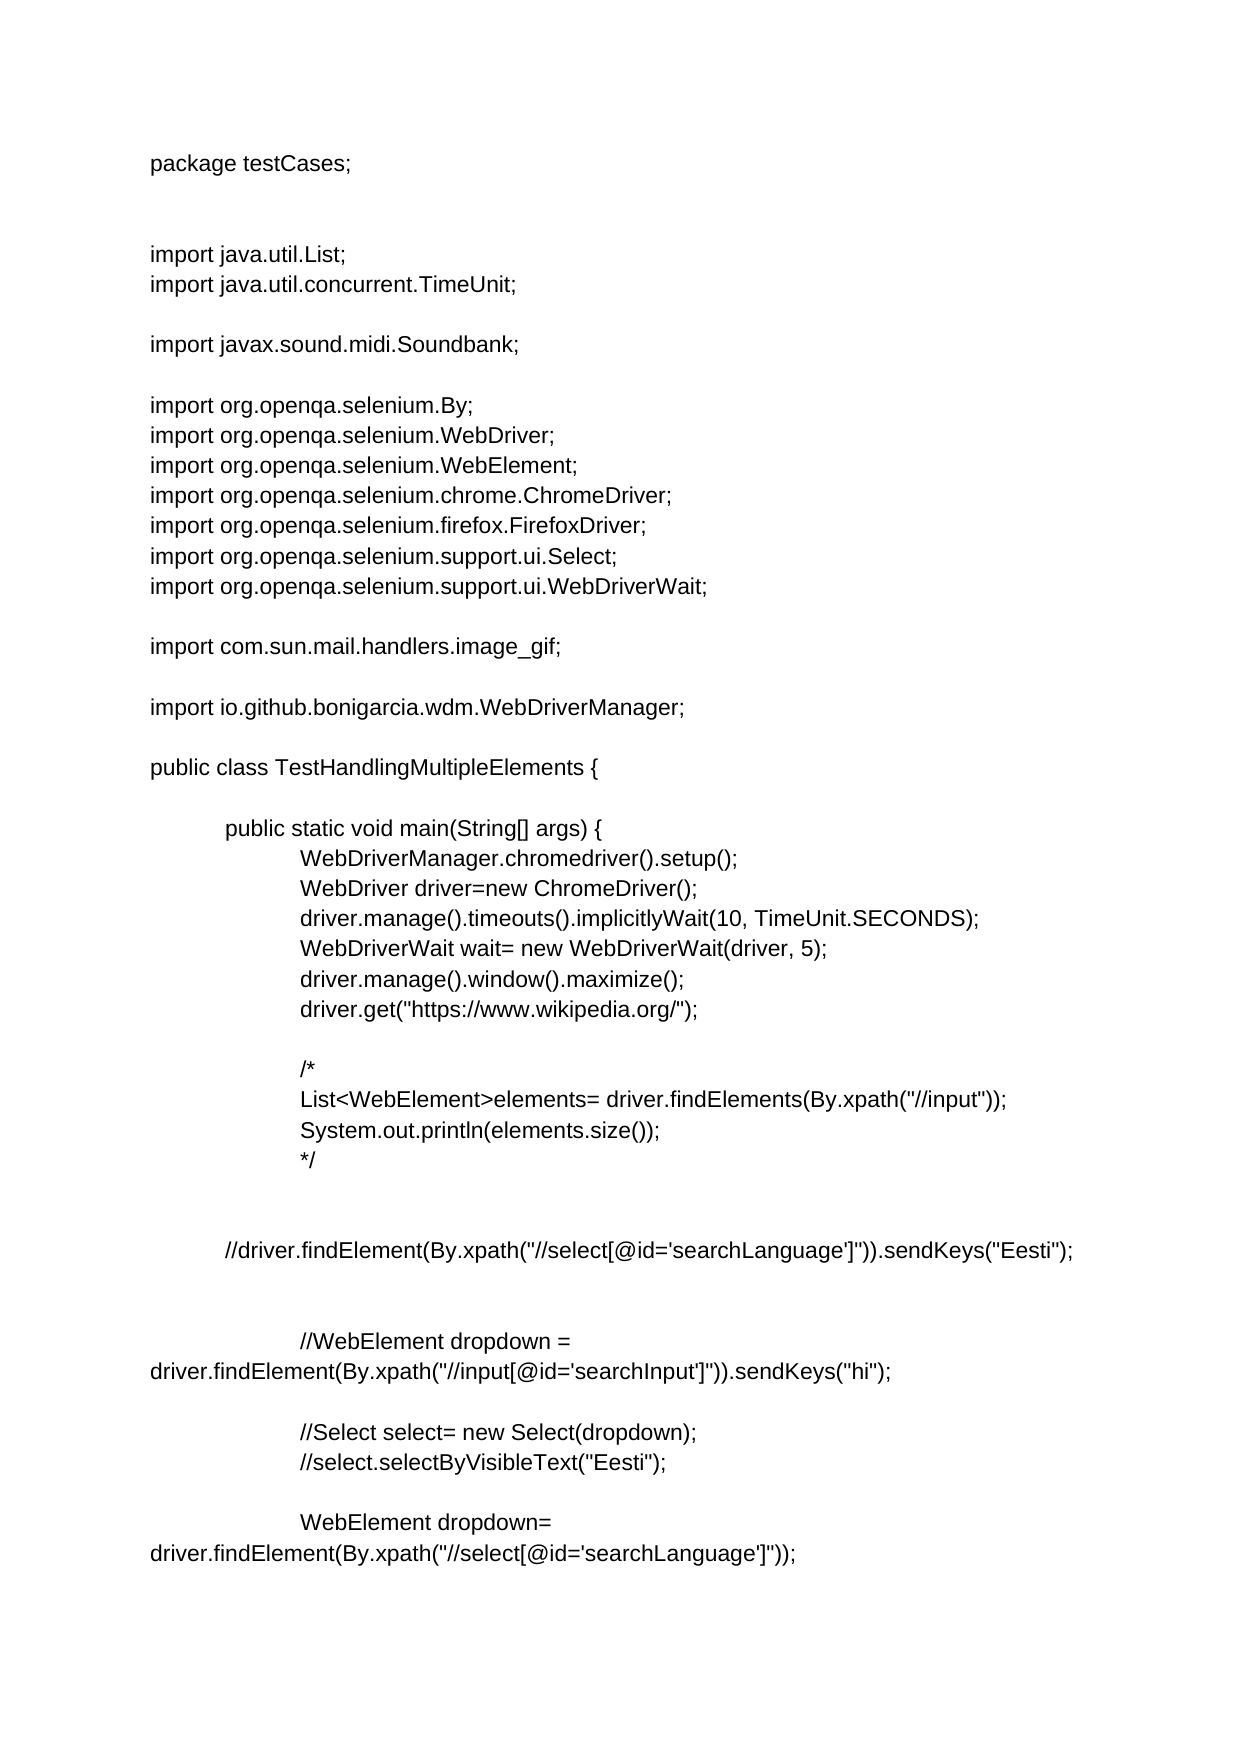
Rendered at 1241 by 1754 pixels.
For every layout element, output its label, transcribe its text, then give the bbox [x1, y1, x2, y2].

text List<WebElement>elements= driver.findElements(By.xpath("//input")); [150, 1086, 1090, 1113]
text import java.util.concurrent.TimeUnit; [150, 271, 1090, 297]
text WebElement dropdown= driver.findElement(By.xpath("//select[@id='searchLanguage']")); [150, 1509, 1090, 1566]
text //select.selectByVisibleText("Eesti"); [150, 1449, 1090, 1475]
text /* [150, 1056, 1090, 1083]
text */ [150, 1147, 1090, 1173]
text System.out.println(elements.size()); [150, 1117, 1090, 1143]
text //Select select= new Select(dropdown); [150, 1419, 1090, 1445]
text package testCases; [150, 150, 1090, 176]
text import javax.sound.midi.Soundbank; [150, 331, 1090, 358]
text import io.github.bonigarcia.wdm.WebDriverManager; [150, 694, 1090, 720]
text //driver.findElement(By.xpath("//select[@id='searchLanguage']")).sendKeys("Eesti"); [150, 1207, 1090, 1264]
text import org.openqa.selenium.By; [150, 392, 1090, 418]
text import com.sun.mail.handlers.image_gif; [150, 633, 1090, 660]
text //WebElement dropdown = driver.findElement(By.xpath("//input[@id='searchInput']")).sendKeys("hi"); [150, 1328, 1090, 1385]
text import org.openqa.selenium.WebDriver; [150, 422, 1090, 448]
text WebDriverManager.chromedriver().setup(); [150, 845, 1090, 871]
text WebDriver driver=new ChromeDriver(); [150, 875, 1090, 901]
text public static void main(String[] args) { [150, 814, 1090, 841]
text WebDriverWait wait= new WebDriverWait(driver, 5); [150, 935, 1090, 962]
text import org.openqa.selenium.support.ui.WebDriverWait; [150, 573, 1090, 599]
text import java.util.List; [150, 241, 1090, 267]
text import org.openqa.selenium.WebElement; [150, 452, 1090, 478]
text driver.manage().window().maximize(); [150, 966, 1090, 992]
text driver.manage().timeouts().implicitlyWait(10, TimeUnit.SECONDS); [150, 905, 1090, 932]
text import org.openqa.selenium.chrome.ChromeDriver; [150, 482, 1090, 509]
text import org.openqa.selenium.support.ui.Select; [150, 543, 1090, 569]
text driver.get("https://www.wikipedia.org/"); [150, 996, 1090, 1022]
text import org.openqa.selenium.firefox.FirefoxDriver; [150, 512, 1090, 539]
text public class TestHandlingMultipleElements { [150, 754, 1090, 781]
